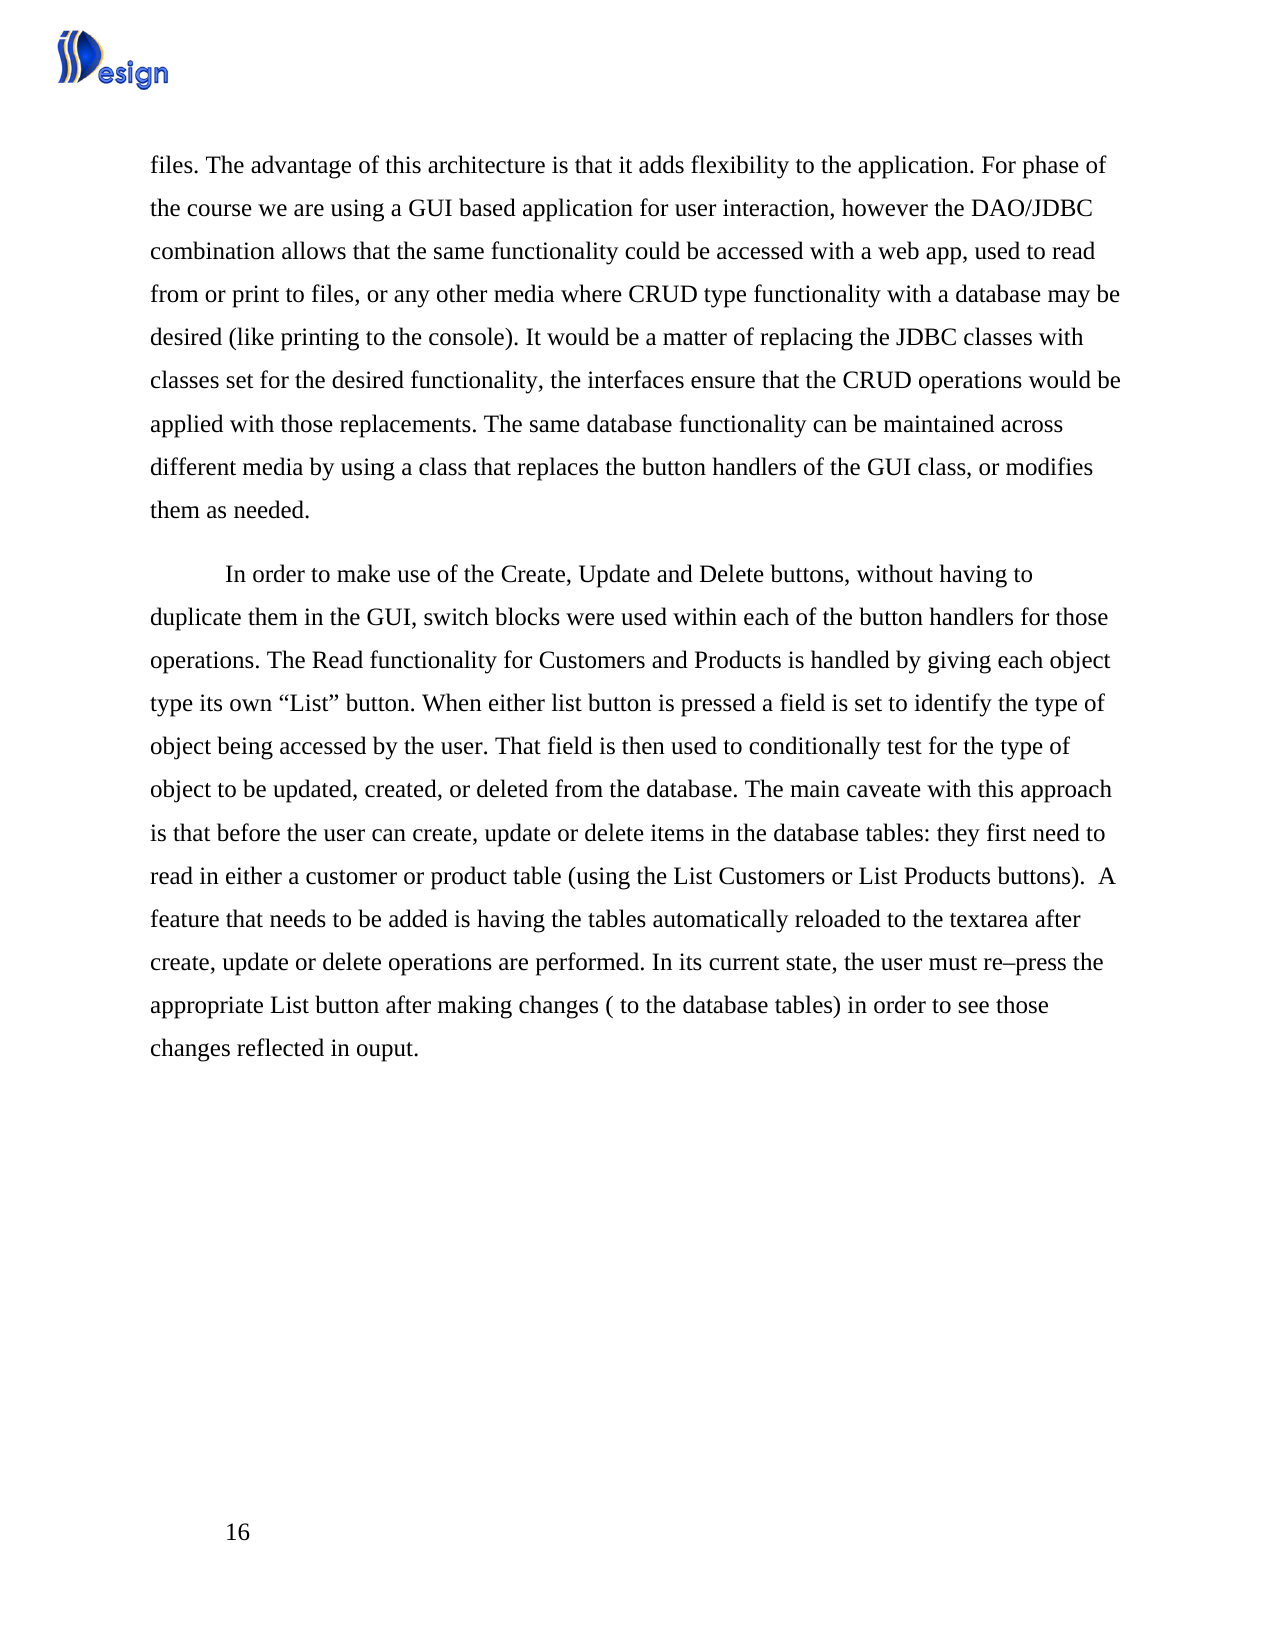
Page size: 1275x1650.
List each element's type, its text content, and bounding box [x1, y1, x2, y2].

picture [56, 30, 170, 91]
text In order to make use of the Create, Update and Delete buttons, without having to duplicate them in the GUI, switch blocks were used within each of the button handlers for those operations. The Read functionality for Customers and Products is handled by giving each object type its own “List” button. When either list button is pressed a field is set to identify the type of object being accessed by the user. That field is then used to conditionally test for the type of object to be updated, created, or deleted from the database. The main caveate with this approach is that before the user can create, update or delete items in the database tables: they first need to read in either a customer or product table (using the List Customers or List Products buttons). A feature that needs to be added is having the tables automatically reloaded to the textarea after create, update or delete operations are performed. In its current state, the user must re–press the appropriate List button after making changes ( to the database tables) in order to see those changes reflected in ouput. [150, 559, 1125, 1062]
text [150, 150, 1125, 524]
